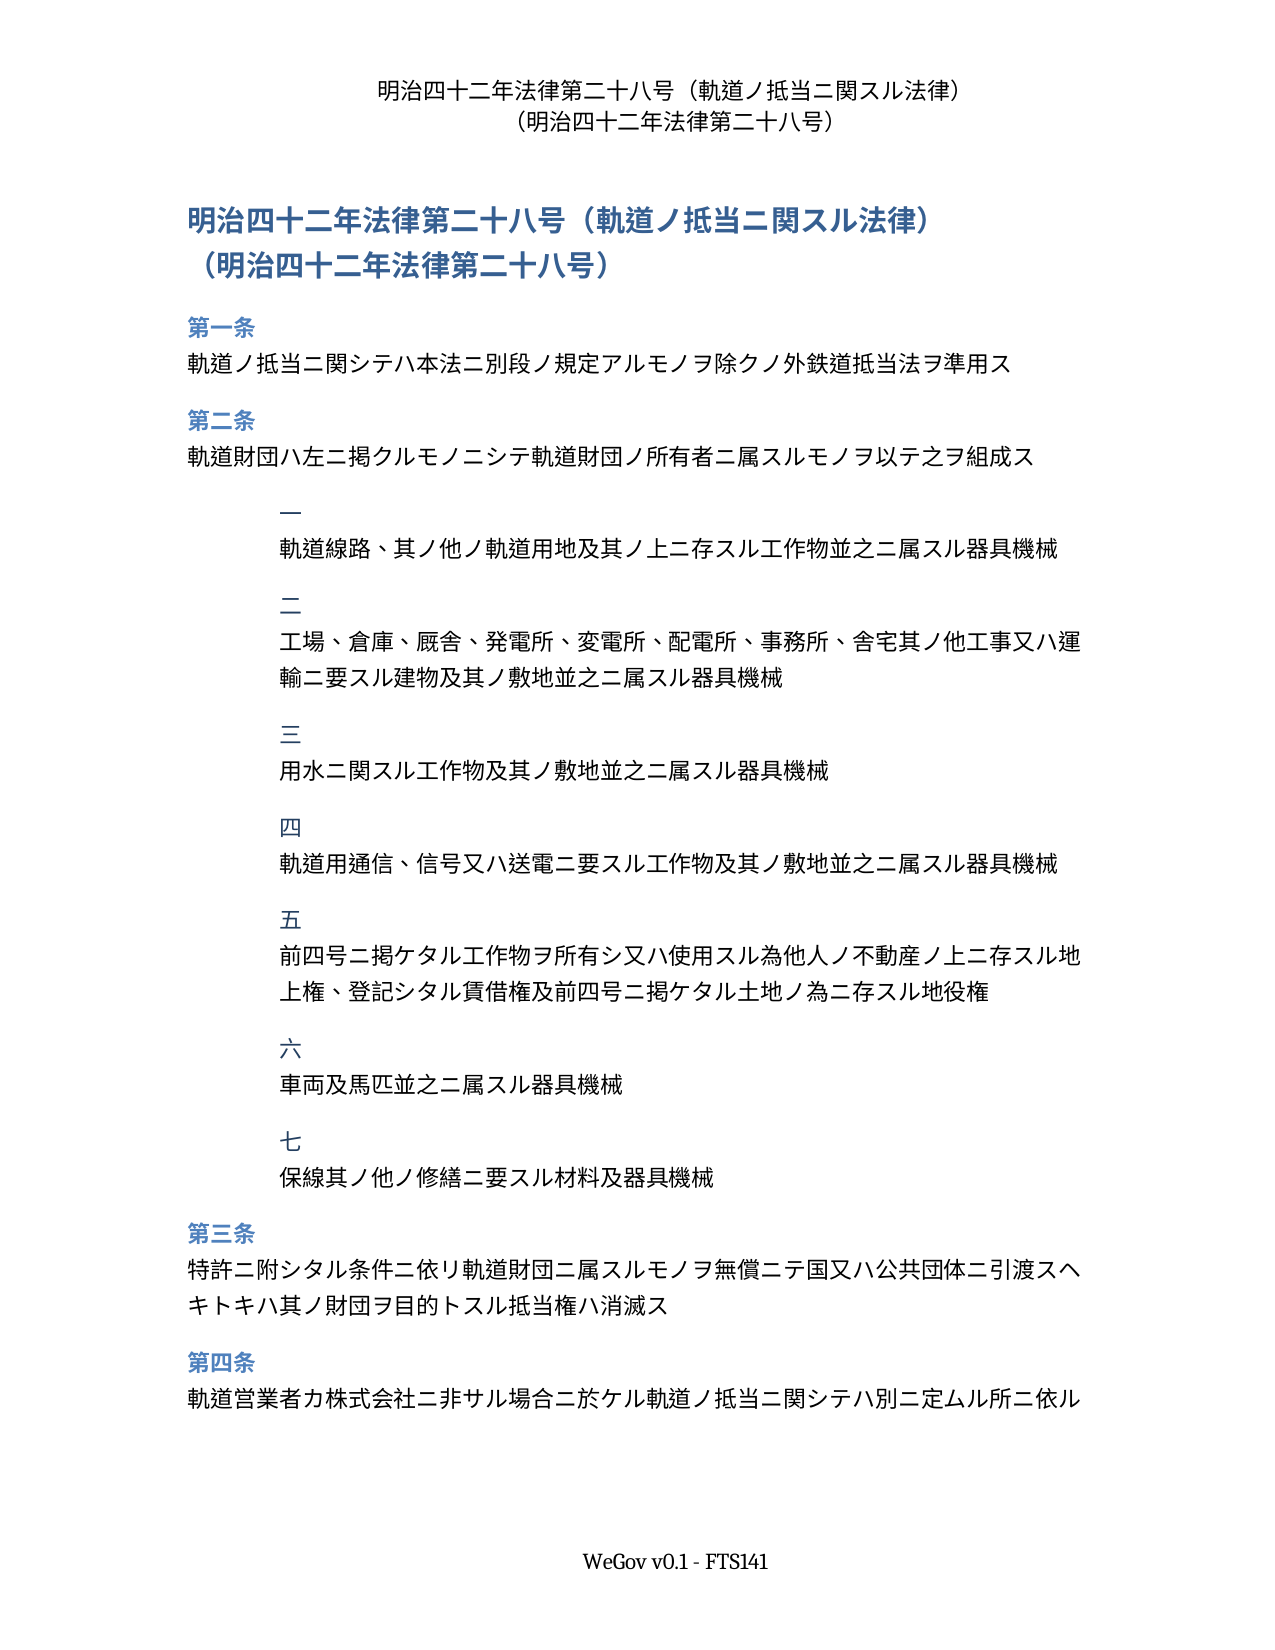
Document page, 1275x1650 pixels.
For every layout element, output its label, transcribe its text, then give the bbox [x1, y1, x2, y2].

subtitle 第二条 [187, 405, 1087, 436]
subtitle 六 [279, 1033, 1087, 1064]
subtitle 明治四十二年法律第二十八号（軌道ノ抵当ニ関スル法律） （明治四十二年法律第二十八号） [187, 200, 1087, 285]
text 軌道財団ハ左ニ掲クルモノニシテ軌道財団ノ所有者ニ属スルモノヲ以テ之ヲ組成ス [187, 441, 1087, 472]
text 軌道線路、其ノ他ノ軌道用地及其ノ上ニ存スル工作物並之ニ属スル器具機械 [279, 533, 1087, 565]
text 保線其ノ他ノ修繕ニ要スル材料及器具機械 [279, 1162, 1087, 1193]
text 軌道営業者カ株式会社ニ非サル場合ニ於ケル軌道ノ抵当ニ関シテハ別ニ定ムル所ニ依ル [187, 1383, 1087, 1414]
text 車両及馬匹並之ニ属スル器具機械 [279, 1069, 1087, 1100]
text 用水ニ関スル工作物及其ノ敷地並之ニ属スル器具機械 [279, 755, 1087, 786]
text 特許ニ附シタル条件ニ依リ軌道財団ニ属スルモノヲ無償ニテ国又ハ公共団体ニ引渡スヘキトキハ其ノ財団ヲ目的トスル抵当権ハ消滅ス [187, 1254, 1087, 1321]
subtitle 二 [279, 590, 1087, 621]
subtitle 七 [279, 1126, 1087, 1157]
subtitle 三 [279, 719, 1087, 750]
subtitle 一 [279, 497, 1087, 529]
text 軌道ノ抵当ニ関シテハ本法ニ別段ノ規定アルモノヲ除クノ外鉄道抵当法ヲ準用ス [187, 348, 1087, 379]
subtitle 五 [279, 904, 1087, 936]
text 軌道用通信、信号又ハ送電ニ要スル工作物及其ノ敷地並之ニ属スル器具機械 [279, 847, 1087, 879]
subtitle 第三条 [187, 1218, 1087, 1249]
text 工場、倉庫、厩舎、発電所、変電所、配電所、事務所、舎宅其ノ他工事又ハ運輸ニ要スル建物及其ノ敷地並之ニ属スル器具機械 [279, 626, 1087, 693]
subtitle 第四条 [187, 1347, 1087, 1378]
subtitle 四 [279, 812, 1087, 843]
text 前四号ニ掲ケタル工作物ヲ所有シ又ハ使用スル為他人ノ不動産ノ上ニ存スル地上権、登記シタル賃借権及前四号ニ掲ケタル土地ノ為ニ存スル地役権 [279, 940, 1087, 1007]
subtitle 第一条 [187, 312, 1087, 343]
